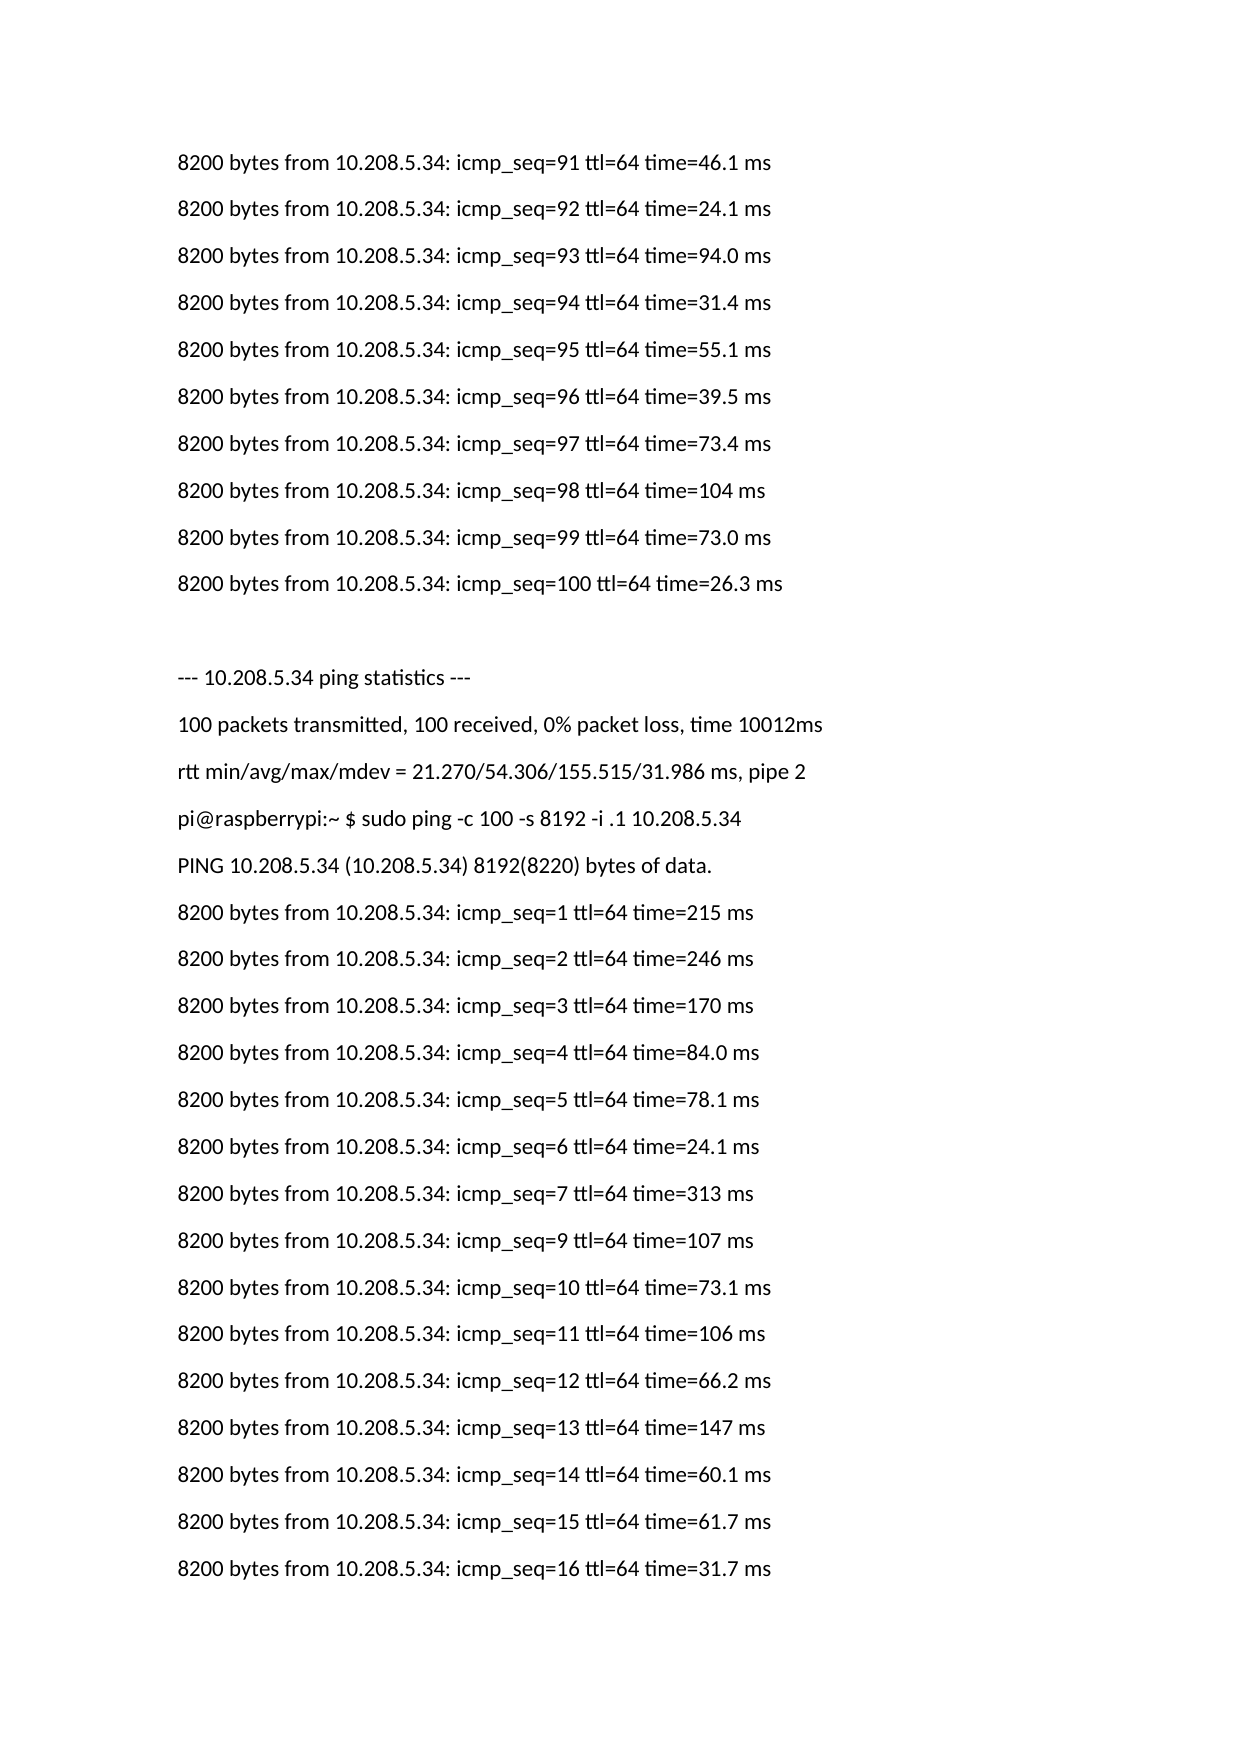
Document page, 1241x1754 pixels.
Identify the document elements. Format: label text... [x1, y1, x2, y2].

text 8200 bytes from 10.208.5.34: icmp_seq=13 ttl=64 time=147 ms [177, 1413, 1063, 1441]
text 8200 bytes from 10.208.5.34: icmp_seq=96 ttl=64 time=39.5 ms [177, 382, 1063, 410]
text 8200 bytes from 10.208.5.34: icmp_seq=7 ttl=64 time=313 ms [177, 1179, 1063, 1207]
text 8200 bytes from 10.208.5.34: icmp_seq=95 ttl=64 time=55.1 ms [177, 335, 1063, 363]
text 8200 bytes from 10.208.5.34: icmp_seq=99 ttl=64 time=73.0 ms [177, 523, 1063, 551]
text 8200 bytes from 10.208.5.34: icmp_seq=91 ttl=64 time=46.1 ms [177, 148, 1063, 176]
text rtt min/avg/max/mdev = 21.270/54.306/155.515/31.986 ms, pipe 2 [177, 757, 1063, 785]
text 8200 bytes from 10.208.5.34: icmp_seq=11 ttl=64 time=106 ms [177, 1319, 1063, 1347]
text --- 10.208.5.34 ping statistics --- [177, 663, 1063, 691]
text 8200 bytes from 10.208.5.34: icmp_seq=100 ttl=64 time=26.3 ms [177, 569, 1063, 597]
text 8200 bytes from 10.208.5.34: icmp_seq=12 ttl=64 time=66.2 ms [177, 1366, 1063, 1394]
text 8200 bytes from 10.208.5.34: icmp_seq=15 ttl=64 time=61.7 ms [177, 1507, 1063, 1535]
text 8200 bytes from 10.208.5.34: icmp_seq=6 ttl=64 time=24.1 ms [177, 1132, 1063, 1160]
text 8200 bytes from 10.208.5.34: icmp_seq=93 ttl=64 time=94.0 ms [177, 241, 1063, 269]
text 8200 bytes from 10.208.5.34: icmp_seq=92 ttl=64 time=24.1 ms [177, 194, 1063, 222]
text 8200 bytes from 10.208.5.34: icmp_seq=98 ttl=64 time=104 ms [177, 476, 1063, 504]
text pi@raspberrypi:~ $ sudo ping -c 100 -s 8192 -i .1 10.208.5.34 [177, 804, 1063, 832]
text 8200 bytes from 10.208.5.34: icmp_seq=5 ttl=64 time=78.1 ms [177, 1085, 1063, 1113]
text 8200 bytes from 10.208.5.34: icmp_seq=3 ttl=64 time=170 ms [177, 991, 1063, 1019]
text 8200 bytes from 10.208.5.34: icmp_seq=9 ttl=64 time=107 ms [177, 1226, 1063, 1254]
text 8200 bytes from 10.208.5.34: icmp_seq=2 ttl=64 time=246 ms [177, 944, 1063, 972]
text 8200 bytes from 10.208.5.34: icmp_seq=4 ttl=64 time=84.0 ms [177, 1038, 1063, 1066]
text 8200 bytes from 10.208.5.34: icmp_seq=1 ttl=64 time=215 ms [177, 898, 1063, 926]
text 8200 bytes from 10.208.5.34: icmp_seq=97 ttl=64 time=73.4 ms [177, 429, 1063, 457]
text 8200 bytes from 10.208.5.34: icmp_seq=14 ttl=64 time=60.1 ms [177, 1460, 1063, 1488]
text 8200 bytes from 10.208.5.34: icmp_seq=10 ttl=64 time=73.1 ms [177, 1273, 1063, 1301]
text 100 packets transmitted, 100 received, 0% packet loss, time 10012ms [177, 710, 1063, 738]
text 8200 bytes from 10.208.5.34: icmp_seq=16 ttl=64 time=31.7 ms [177, 1554, 1063, 1582]
text 8200 bytes from 10.208.5.34: icmp_seq=94 ttl=64 time=31.4 ms [177, 288, 1063, 316]
text PING 10.208.5.34 (10.208.5.34) 8192(8220) bytes of data. [177, 851, 1063, 879]
